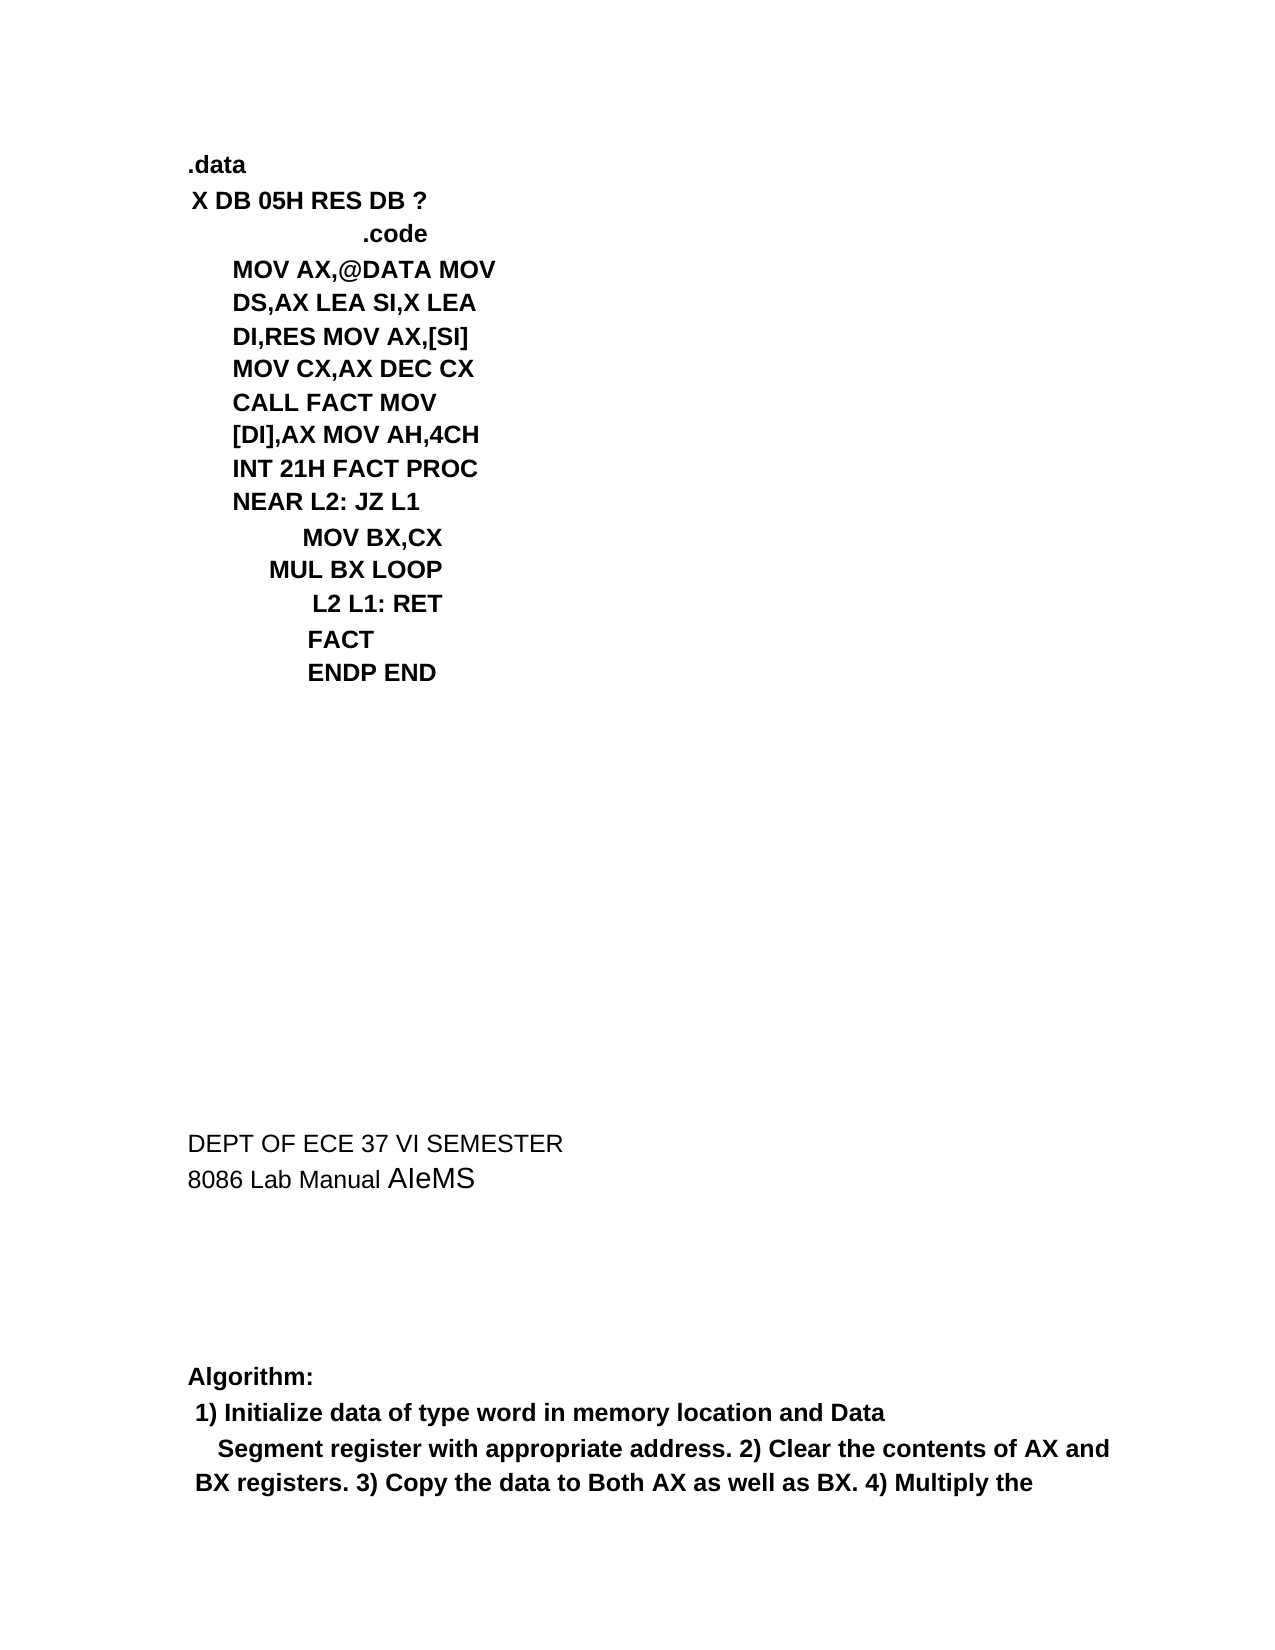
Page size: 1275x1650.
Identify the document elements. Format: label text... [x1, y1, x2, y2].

text MOV BX,CX MUL BX LOOP L2 L1: RET [247, 522, 442, 617]
text Algorithm: [187, 1362, 337, 1391]
text DEPT OF ECE 37 VI SEMESTER [187, 1128, 1141, 1157]
text 8086 Lab Manual AIeMS [187, 1162, 1087, 1195]
text .data [187, 150, 262, 179]
text FACT ENDP END [307, 625, 442, 687]
text MOV AX,@DATA MOV DS,AX LEA SI,X LEA DI,RES MOV AX,[SI] MOV CX,AX DEC CX CALL FACT MOV [DI],AX MOV AH,4CH INT 21H FACT PROC NEAR L2: JZ L1 [232, 255, 502, 515]
text 1) Initialize data of type word in memory location and Data [195, 1398, 1103, 1427]
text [195, 1434, 1117, 1496]
text X DB 05H RES DB ? .code [187, 186, 427, 248]
